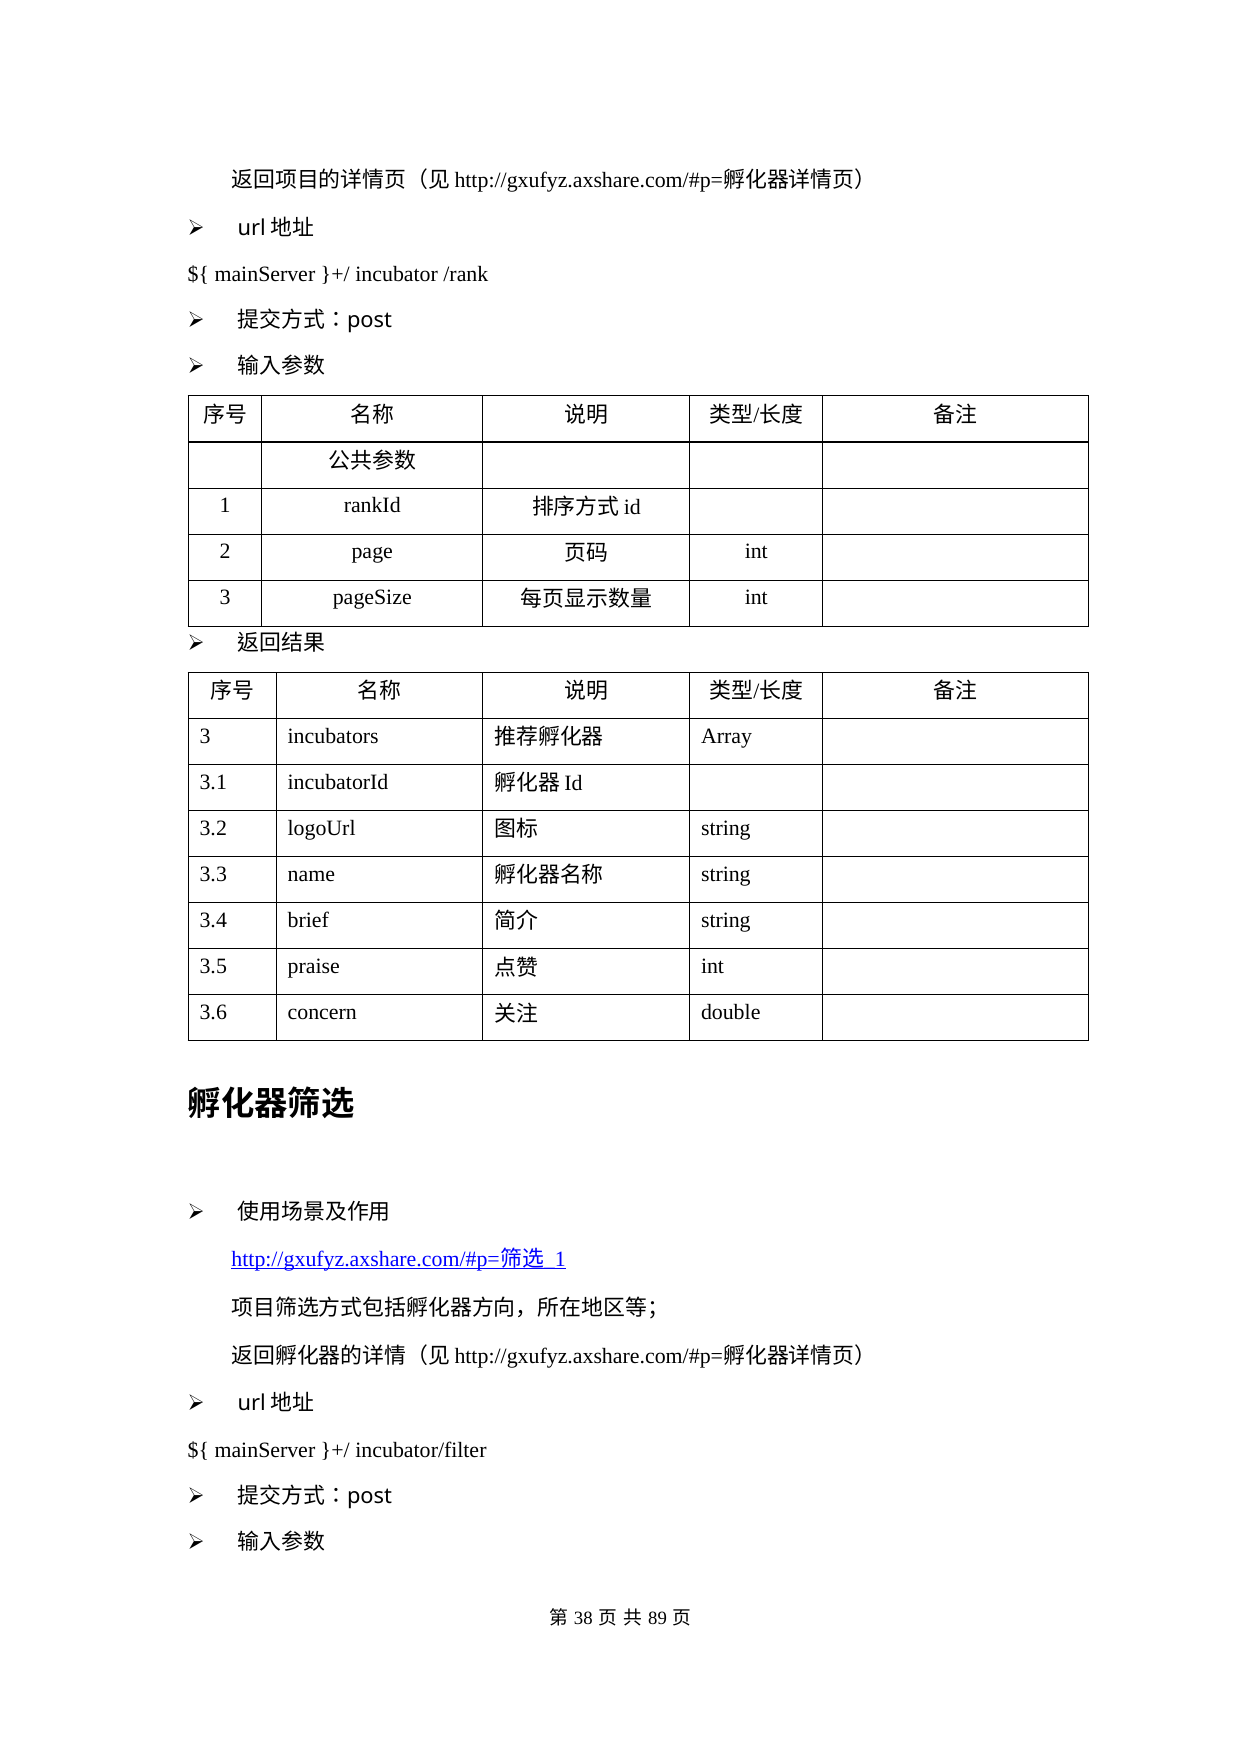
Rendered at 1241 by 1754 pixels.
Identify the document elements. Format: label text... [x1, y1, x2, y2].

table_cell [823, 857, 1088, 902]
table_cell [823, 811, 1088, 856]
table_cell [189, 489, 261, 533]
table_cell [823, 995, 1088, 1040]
text 返回孵化器的详情（见http://gxufyz.axshare.com/#p=孵化器详情页） [187, 1337, 1053, 1370]
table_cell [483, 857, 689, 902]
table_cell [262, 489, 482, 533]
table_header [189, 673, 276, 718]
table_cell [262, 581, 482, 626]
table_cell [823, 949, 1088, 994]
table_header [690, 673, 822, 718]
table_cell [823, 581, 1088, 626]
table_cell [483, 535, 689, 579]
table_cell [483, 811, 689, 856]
text ${ mainServer }+/ incubator /rank [187, 258, 1053, 290]
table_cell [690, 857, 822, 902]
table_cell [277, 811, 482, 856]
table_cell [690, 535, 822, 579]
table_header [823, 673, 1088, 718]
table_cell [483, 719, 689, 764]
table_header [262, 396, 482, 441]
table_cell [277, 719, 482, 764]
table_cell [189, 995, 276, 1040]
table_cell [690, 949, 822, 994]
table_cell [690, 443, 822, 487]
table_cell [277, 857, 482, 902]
text 项目筛选方式包括孵化器方向，所在地区等； [187, 1289, 1053, 1322]
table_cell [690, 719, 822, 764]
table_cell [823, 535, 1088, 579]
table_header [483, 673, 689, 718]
list 提交方式：post [187, 1478, 1053, 1511]
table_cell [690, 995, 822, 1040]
list 提交方式：post [187, 303, 1053, 335]
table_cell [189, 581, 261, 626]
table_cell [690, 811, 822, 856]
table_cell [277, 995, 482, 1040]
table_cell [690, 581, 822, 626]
list 使用场景及作用 [187, 1196, 1053, 1228]
text ${ mainServer }+/ incubator/filter [187, 1433, 1053, 1466]
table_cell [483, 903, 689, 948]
list 输入参数 [187, 350, 1053, 383]
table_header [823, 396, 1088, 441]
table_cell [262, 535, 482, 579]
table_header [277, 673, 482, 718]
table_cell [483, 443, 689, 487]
text http://gxufyz.axshare.com/#p=筛选_1 [187, 1241, 1053, 1273]
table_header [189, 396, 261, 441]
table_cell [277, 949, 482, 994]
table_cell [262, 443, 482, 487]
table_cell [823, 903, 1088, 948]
list url地址 [187, 1386, 1053, 1418]
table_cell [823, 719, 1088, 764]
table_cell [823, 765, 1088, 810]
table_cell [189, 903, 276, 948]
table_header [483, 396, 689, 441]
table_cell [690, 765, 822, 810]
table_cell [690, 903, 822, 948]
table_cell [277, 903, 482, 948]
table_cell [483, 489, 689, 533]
list 输入参数 [187, 1526, 1053, 1558]
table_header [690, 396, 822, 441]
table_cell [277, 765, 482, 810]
list 返回结果 [187, 627, 1053, 659]
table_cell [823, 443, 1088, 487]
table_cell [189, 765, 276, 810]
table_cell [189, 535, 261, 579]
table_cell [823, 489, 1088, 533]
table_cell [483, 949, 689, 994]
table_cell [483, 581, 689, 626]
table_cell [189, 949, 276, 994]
list url地址 [187, 210, 1053, 243]
subtitle 孵化器筛选 [187, 1068, 1053, 1133]
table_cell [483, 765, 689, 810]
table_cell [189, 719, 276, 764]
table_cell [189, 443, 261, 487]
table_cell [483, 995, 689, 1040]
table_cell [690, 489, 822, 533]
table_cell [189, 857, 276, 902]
text 返回项目的详情页（见http://gxufyz.axshare.com/#p=孵化器详情页） [187, 162, 1053, 194]
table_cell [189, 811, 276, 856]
